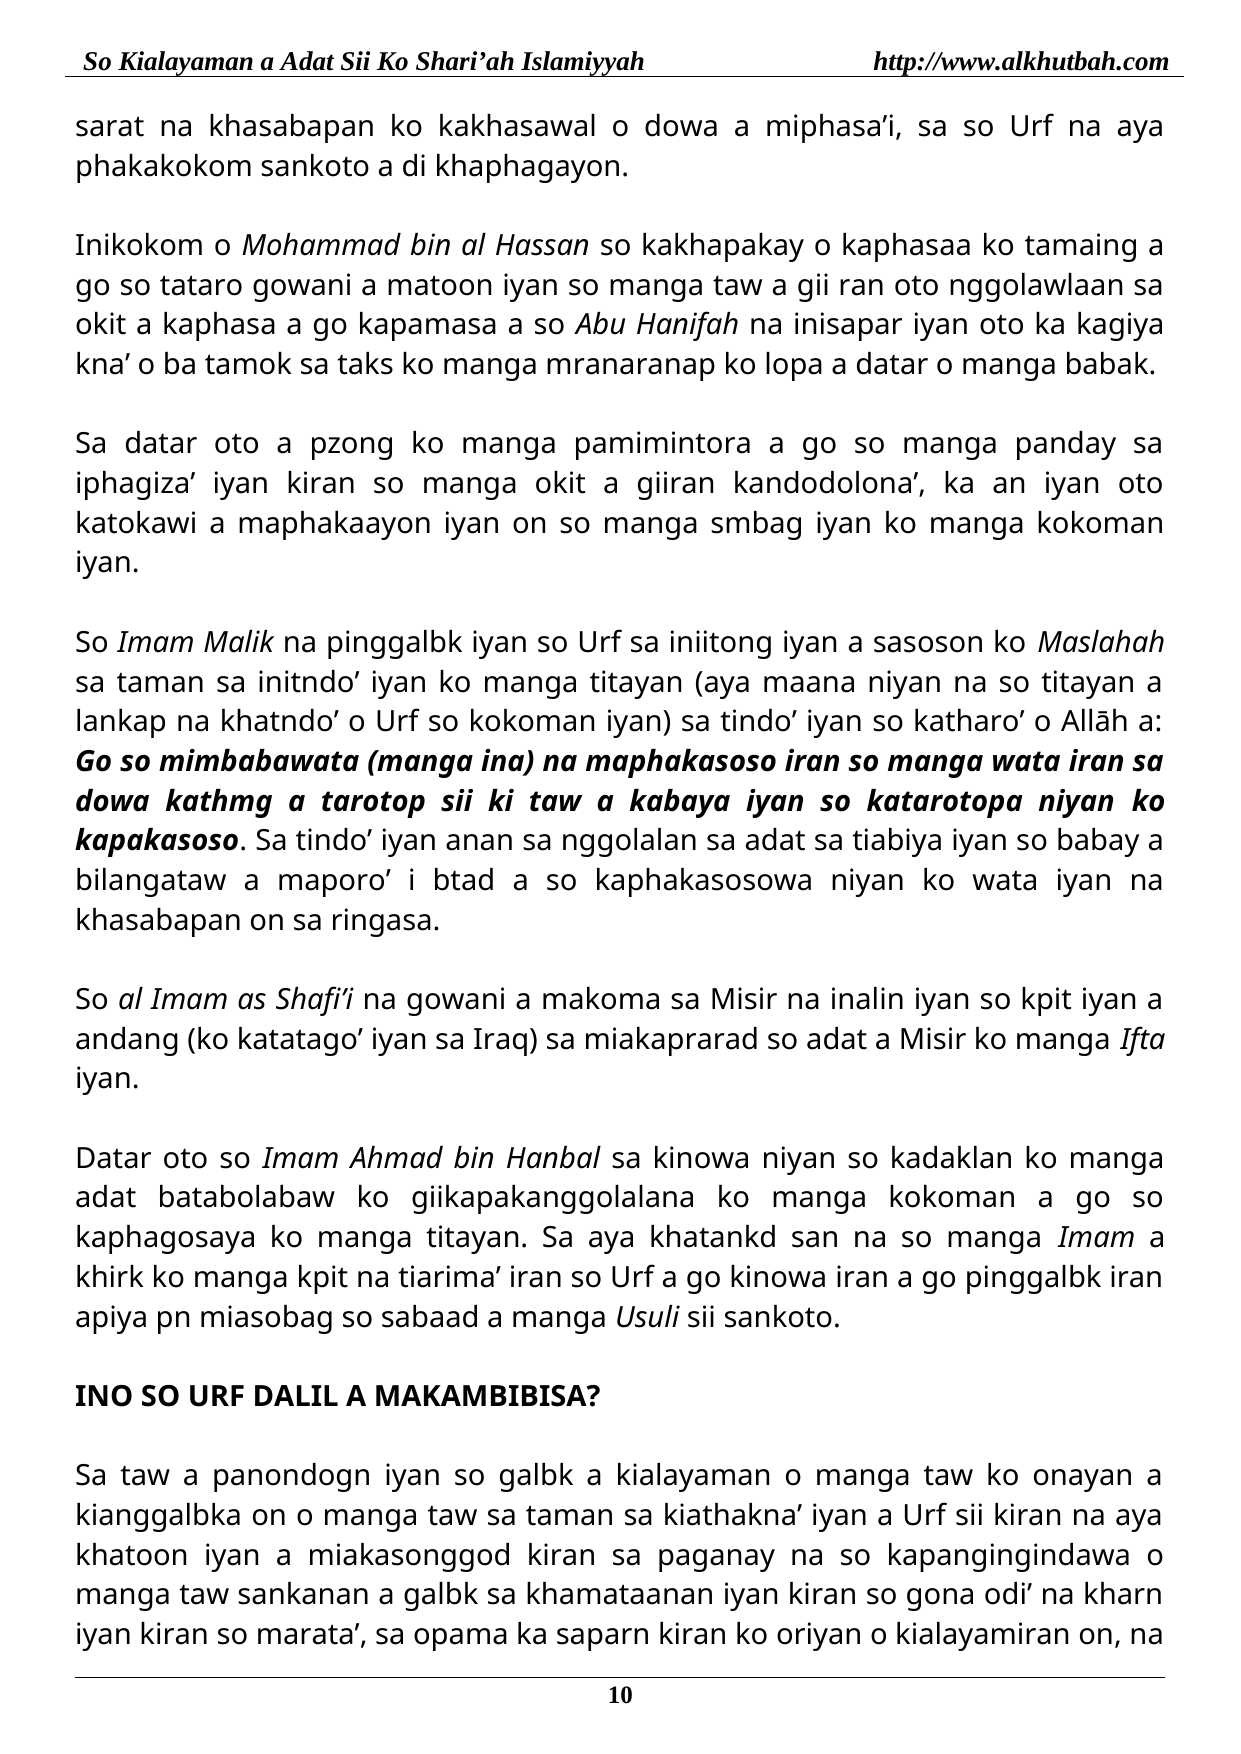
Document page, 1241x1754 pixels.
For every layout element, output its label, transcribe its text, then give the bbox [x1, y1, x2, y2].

text Sa datar oto a pzong ko manga pamimintora a go so manga panday sa iphagiza’ iyan kiran so manga okit a giiran kandodolona’, ka an iyan oto katokawi a maphakaayon iyan on so manga smbag iyan ko manga kokoman iyan. [75, 423, 1165, 581]
text So al Imam as Shafi’i na gowani a makoma sa Misir na inalin iyan so kpit iyan a andang (ko katatago’ iyan sa Iraq) sa miakaprarad so adat a Misir ko manga Ifta iyan. [75, 978, 1165, 1097]
text So Imam Malik na pinggalbk iyan so Urf sa iniitong iyan a sasoson ko Maslahah sa taman sa initndo’ iyan ko manga titayan (aya maana niyan na so titayan a lankap na khatndo’ o Urf so kokoman iyan) sa tindo’ iyan so katharo’ o Allāh a: Go so mimbabawata (manga ina) na maphakasoso iran so manga wata iran sa dowa kathmg a tarotop sii ki taw a kabaya iyan so katarotopa niyan ko kapakasoso. Sa tindo’ iyan anan sa nggolalan sa adat sa tiabiya iyan so babay a bilangataw a maporo’ i btad a so kaphakasosowa niyan ko wata iyan na khasabapan on sa ringasa. [75, 621, 1165, 939]
text Inikokom o Mohammad bin al Hassan so kakhapakay o kaphasaa ko tamaing a go so tataro gowani a matoon iyan so manga taw a gii ran oto nggolawlaan sa okit a kaphasa a go kapamasa a so Abu Hanifah na inisapar iyan oto ka kagiya kna’ o ba tamok sa taks ko manga mranaranap ko lopa a datar o manga babak. [75, 224, 1165, 383]
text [75, 105, 1165, 184]
text INO SO URF DALIL A MAKAMBIBISA? [75, 1375, 1165, 1415]
text Datar oto so Imam Ahmad bin Hanbal sa kinowa niyan so kadaklan ko manga adat batabolabaw ko giikapakanggolalana ko manga kokoman a go so kaphagosaya ko manga titayan. Sa aya khatankd san na so manga Imam a khirk ko manga kpit na tiarima’ iran so Urf a go kinowa iran a go pinggalbk iran apiya pn miasobag so sabaad a manga Usuli sii sankoto. [75, 1137, 1165, 1336]
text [75, 1454, 1165, 1653]
